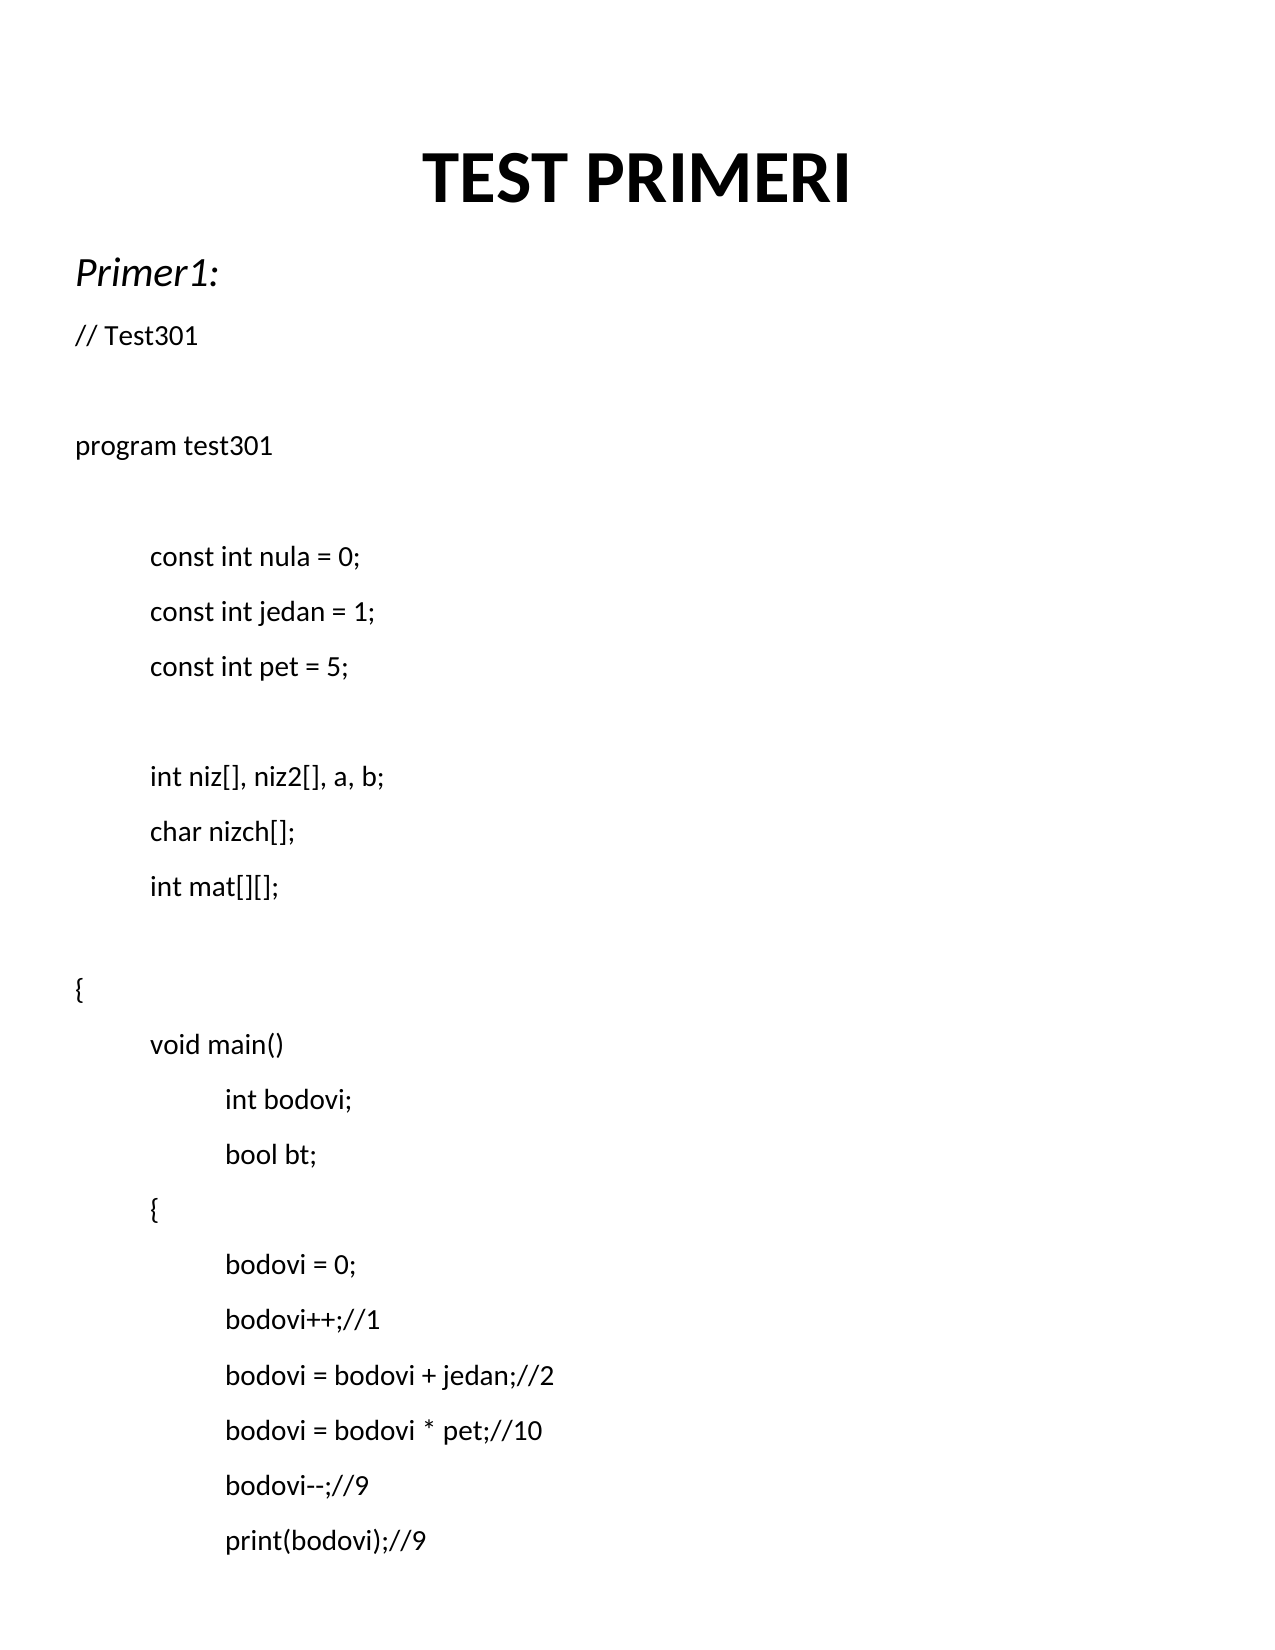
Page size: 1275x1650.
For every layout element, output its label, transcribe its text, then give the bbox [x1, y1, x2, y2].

text bodovi = bodovi * pet;//10 [75, 1412, 1200, 1447]
text bodovi++;//1 [75, 1301, 1200, 1337]
text bodovi = bodovi + jedan;//2 [75, 1357, 1200, 1392]
text int niz[], niz2[], a, b; [75, 758, 1200, 794]
text bool bt; [75, 1136, 1200, 1172]
text { [75, 971, 1200, 1006]
text bodovi = 0; [75, 1246, 1200, 1282]
text program test301 [75, 427, 1200, 463]
text const int nula = 0; [75, 538, 1200, 573]
text { [75, 1191, 1200, 1227]
text bodovi--;//9 [75, 1467, 1200, 1502]
text const int pet = 5; [75, 648, 1200, 683]
text int mat[][]; [75, 868, 1200, 904]
text print(bodovi);//9 [75, 1522, 1200, 1557]
text char nizch[]; [75, 813, 1200, 849]
text // Test301 [75, 317, 1200, 353]
text Primer1: [75, 246, 1200, 296]
text int bodovi; [75, 1081, 1200, 1117]
text void main() [75, 1026, 1200, 1062]
text const int jedan = 1; [75, 593, 1200, 628]
text TEST PRIMERI [75, 130, 1200, 222]
